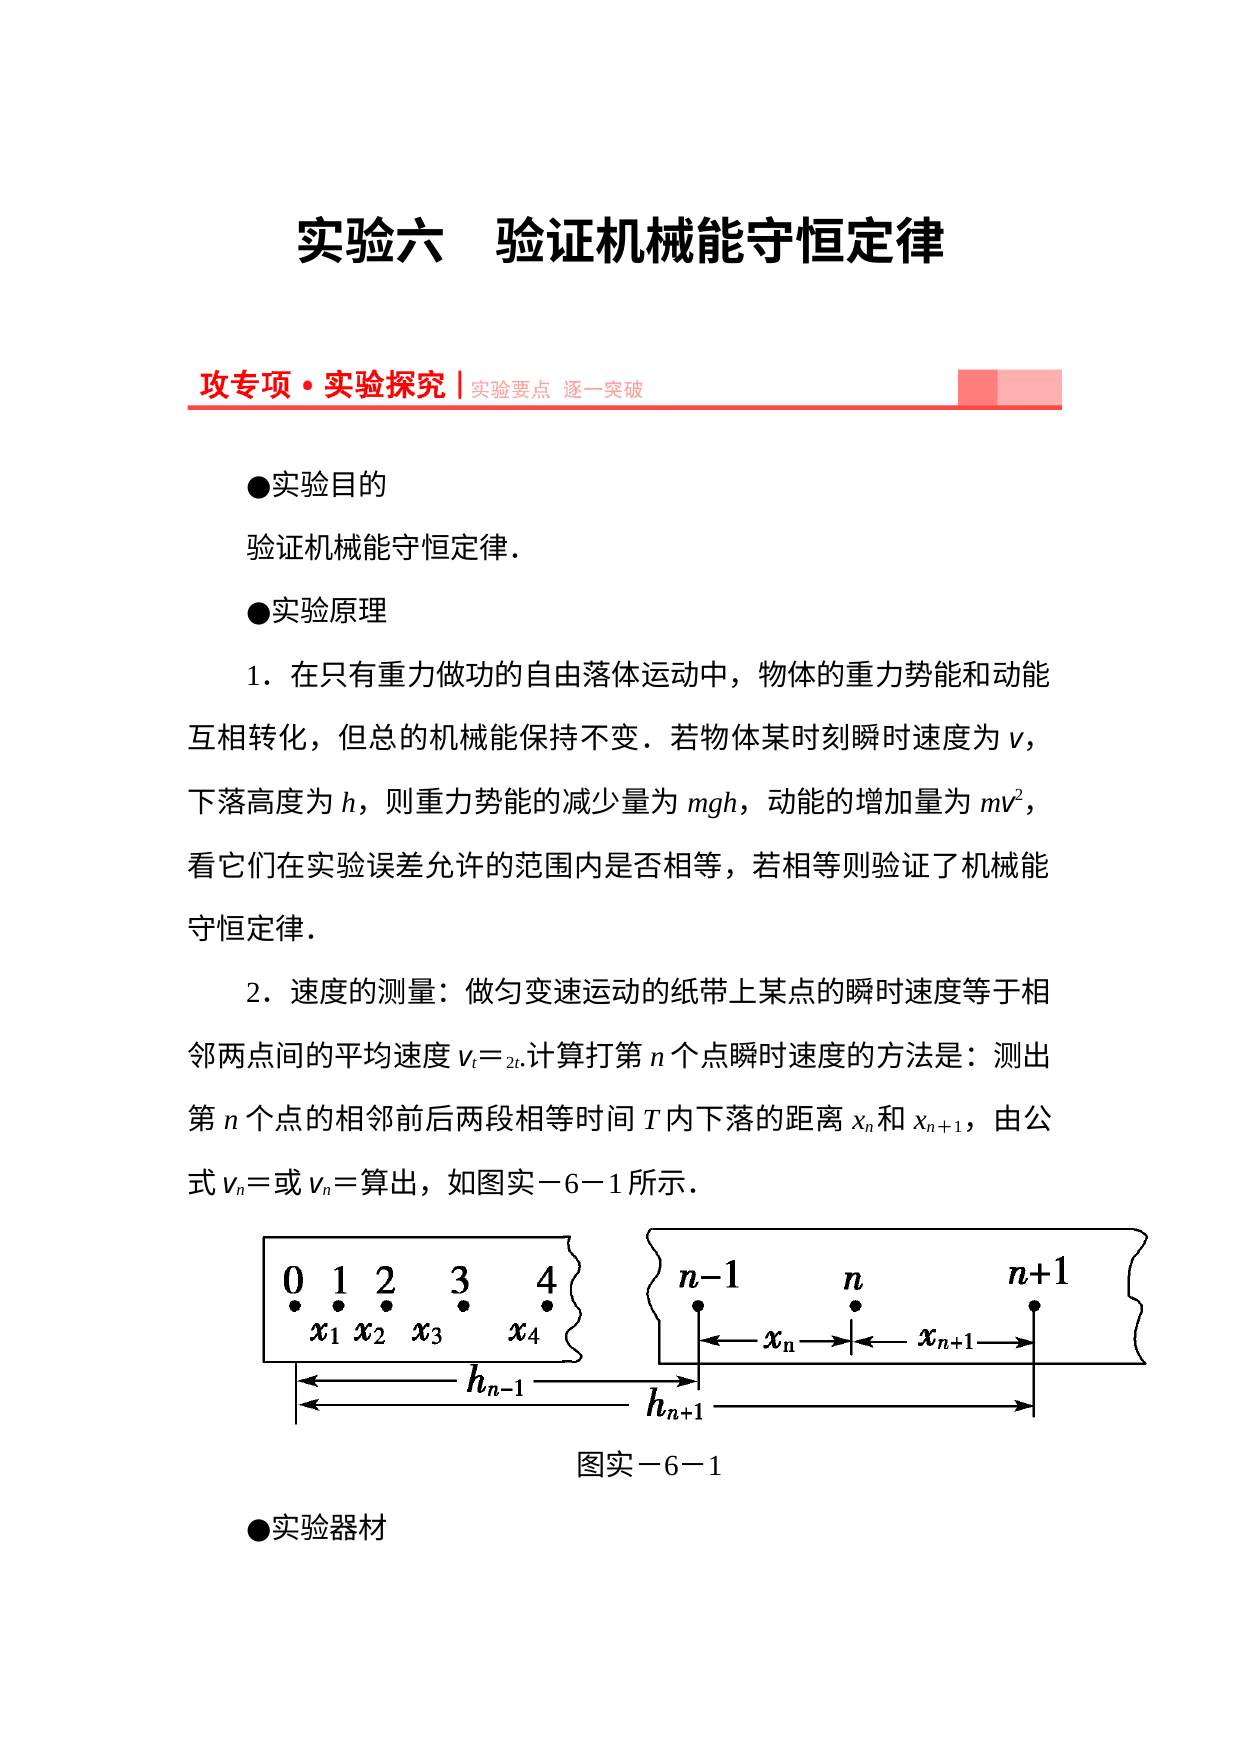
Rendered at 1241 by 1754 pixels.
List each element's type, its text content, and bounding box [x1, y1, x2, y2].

text 1．在只有重力做功的自由落体运动中，物体的重力势能和动能互相转化，但总的机械能保持不变．若物体某时刻瞬时速度为v，下落高度为h，则重力势能的减少量为mgh，动能的增加量为mv2，看它们在实验误差允许的范围内是否相等，若相等则验证了机械能守恒定律． [187, 652, 1053, 948]
text 2．速度的测量：做匀变速运动的纸带上某点的瞬时速度等于相邻两点间的平均速度vt＝2t.计算打第n个点瞬时速度的方法是：测出第n个点的相邻前后两段相等时间T内下落的距离xn和xn＋1，由公式vn＝或vn＝算出，如图实－6－1所示． [187, 969, 1053, 1202]
text ●实验器材 [187, 1505, 1053, 1547]
text 图实－6－1 [187, 1441, 1053, 1484]
text ●实验目的 [187, 461, 1053, 503]
picture [187, 349, 1062, 410]
picture [245, 1222, 1159, 1427]
subtitle 实验六 验证机械能守恒定律 [187, 189, 1053, 287]
text 验证机械能守恒定律． [187, 524, 1053, 567]
text ●实验原理 [187, 588, 1053, 630]
